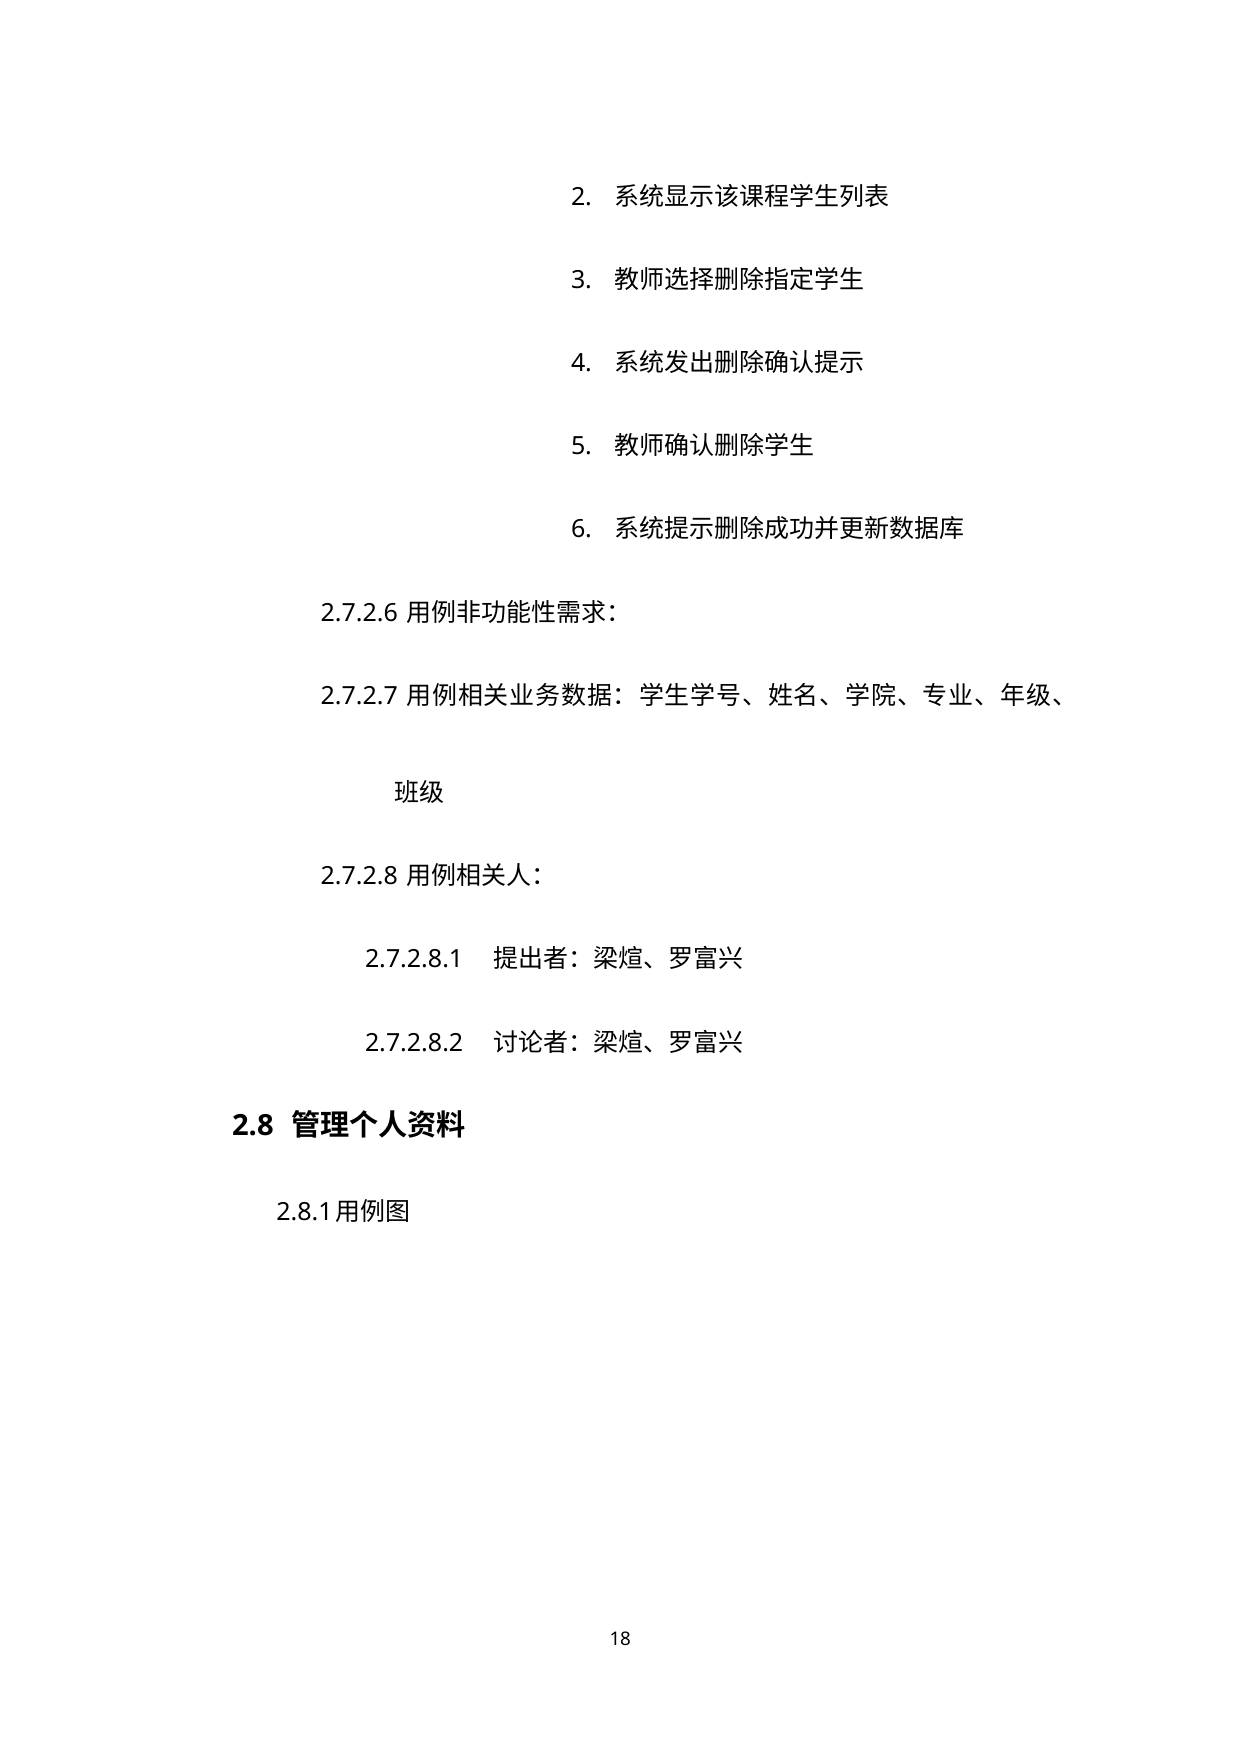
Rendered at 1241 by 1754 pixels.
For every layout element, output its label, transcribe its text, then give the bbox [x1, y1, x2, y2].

list 系统发出删除确认提示 [571, 328, 1053, 393]
list 系统提示删除成功并更新数据库 [571, 494, 1053, 559]
list 提出者：梁煊、罗富兴 [365, 924, 1053, 989]
list 管理个人资料 [232, 1091, 1053, 1156]
list 教师选择删除指定学生 [571, 245, 1053, 310]
list 系统显示该课程学生列表 [571, 162, 1053, 227]
list 讨论者：梁煊、罗富兴 [365, 1008, 1053, 1073]
list 用例相关业务数据：学生学号、姓名、学院、专业、年级、班级 [320, 661, 1053, 823]
list 用例非功能性需求： [320, 578, 1053, 643]
list 用例图 [276, 1177, 1053, 1242]
list 用例相关人： [320, 841, 1053, 906]
list 教师确认删除学生 [571, 411, 1053, 476]
